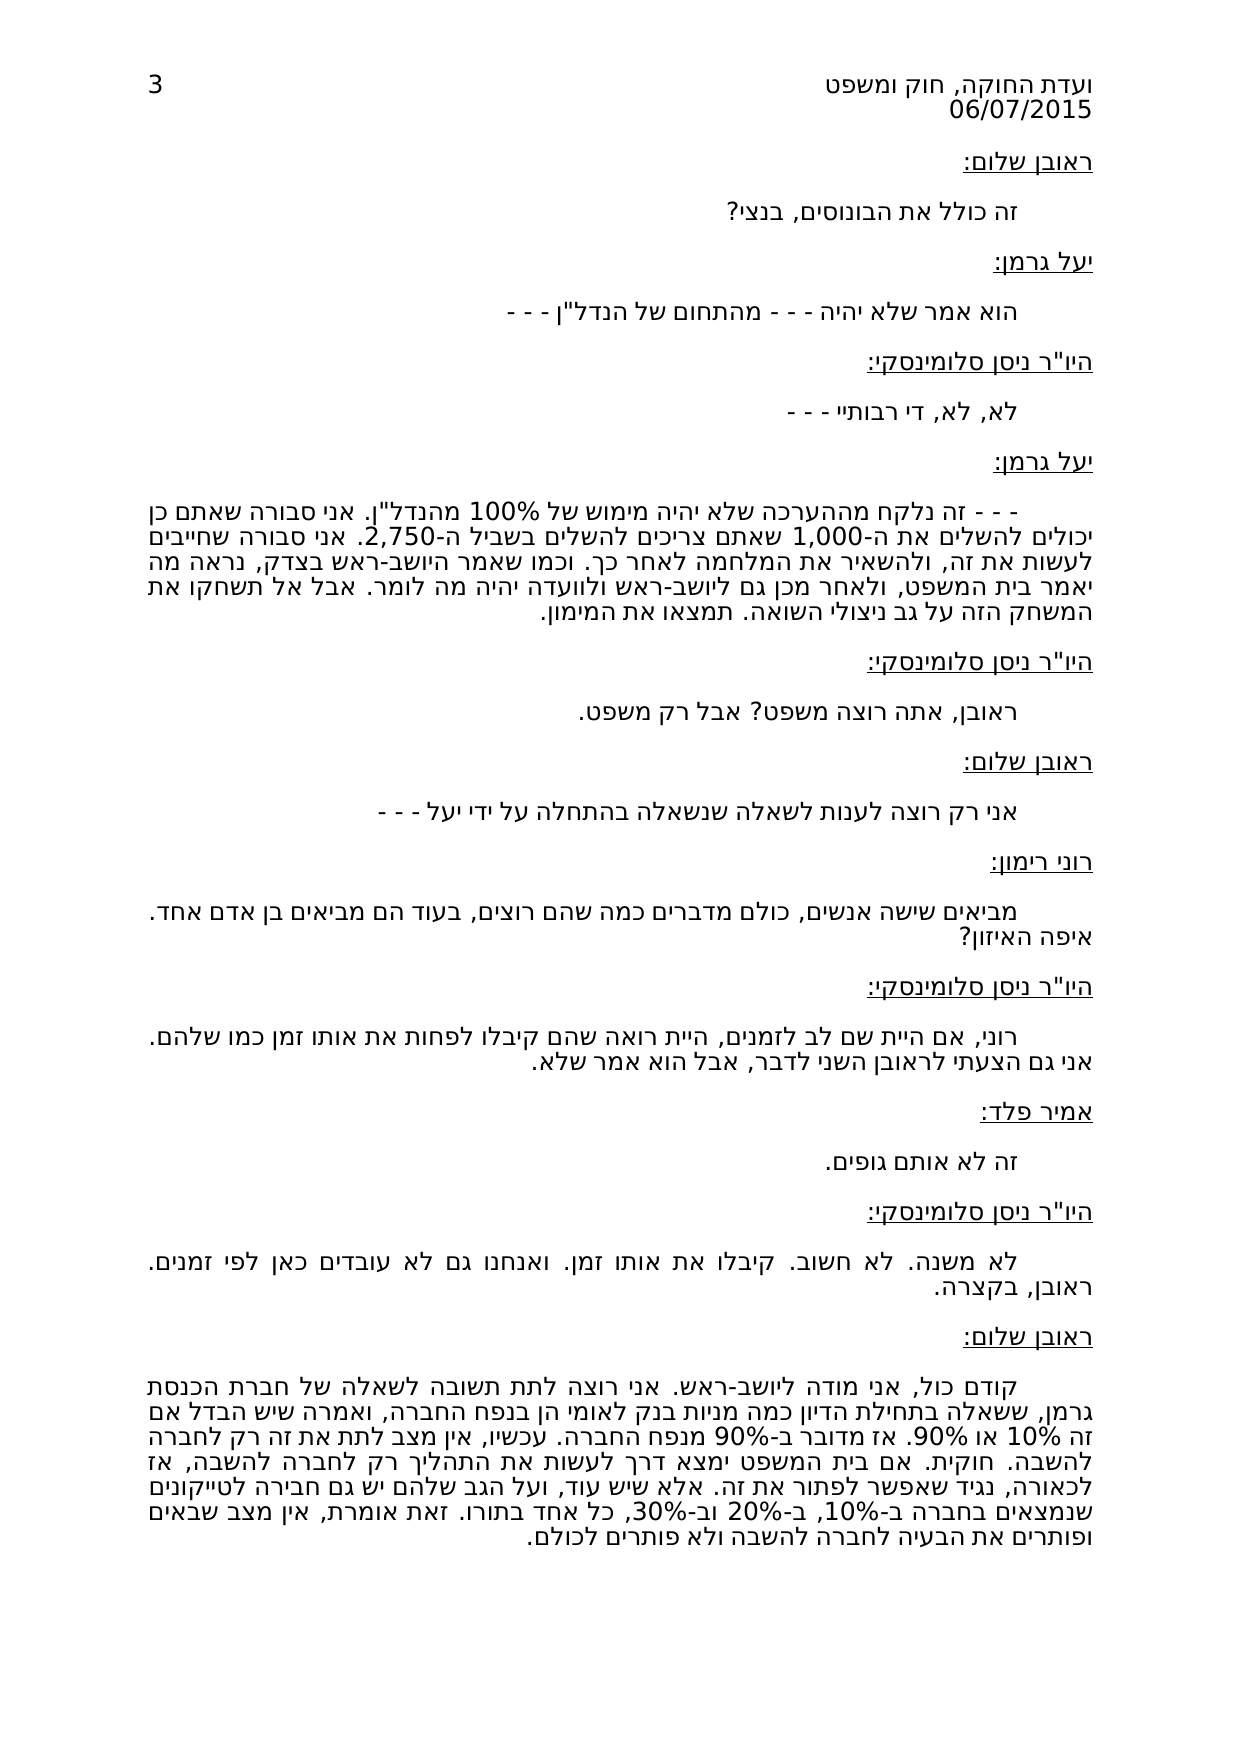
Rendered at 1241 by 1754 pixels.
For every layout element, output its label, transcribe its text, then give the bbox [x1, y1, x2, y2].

text ראובן, אתה רוצה משפט? אבל רק משפט. [147, 700, 1093, 725]
text לא, לא, די רבותיי - - - [147, 400, 1093, 425]
text לא משנה. לא חשוב. קיבלו את אותו זמן. ואנחנו גם לא עובדים כאן לפי זמנים. ראובן, בקצרה. [147, 1250, 1093, 1300]
text <היו"ר ניסן סלומינסקי:> [147, 1200, 1093, 1225]
text <היו"ר ניסן סלומינסקי:> [147, 350, 1093, 375]
text <יעל גרמן:> [147, 250, 1093, 275]
text רוני, אם היית שם לב לזמנים, היית רואה שהם קיבלו לפחות את אותו זמן כמו שלהם. אני גם הצעתי לראובן השני לדבר, אבל הוא אמר שלא. [147, 1025, 1093, 1075]
text מביאים שישה אנשים, כולם מדברים כמה שהם רוצים, בעוד הם מביאים בן אדם אחד. איפה האיזון? [147, 900, 1093, 950]
text קודם כול, אני מודה ליושב-ראש. אני רוצה לתת תשובה לשאלה של חברת הכנסת גרמן, ששאלה בתחילת הדיון כמה מניות בנק לאומי הן בנפח החברה, ואמרה שיש הבדל אם זה 10% או 90%. אז מדובר ב-90% מנפח החברה. עכשיו, אין מצב לתת את זה רק לחברה להשבה. חוקית. אם בית המשפט ימצא דרך לעשות את התהליך רק לחברה להשבה, אז לכאורה, נגיד שאפשר לפתור את זה. אלא שיש עוד, ועל הגב שלהם יש גם חבירה לטייקונים שנמצאים בחברה ב-10%, ב-20% וב-30%, כל אחד בתורו. זאת אומרת, אין מצב שבאים ופותרים את הבעיה לחברה להשבה ולא פותרים לכולם. [147, 1375, 1093, 1550]
text <יעל גרמן:> [147, 450, 1093, 475]
text - - - זה נלקח מההערכה שלא יהיה מימוש של 100% מהנדל"ן. אני סבורה שאתם כן יכולים להשלים את ה-1,000 שאתם צריכים להשלים בשביל ה-2,750. אני סבורה שחייבים לעשות את זה, ולהשאיר את המלחמה לאחר כך. וכמו שאמר היושב-ראש בצדק, נראה מה יאמר בית המשפט, ולאחר מכן גם ליושב-ראש ולוועדה יהיה מה לומר. אבל אל תשחקו את המשחק הזה על גב ניצולי השואה. תמצאו את המימון. [147, 500, 1093, 625]
text <ראובן שלום:> [147, 750, 1093, 775]
text הוא אמר שלא יהיה - - - מהתחום של הנדל"ן - - - [147, 300, 1093, 325]
text זה לא אותם גופים. [147, 1150, 1093, 1175]
text אני רק רוצה לענות לשאלה שנשאלה בהתחלה על ידי יעל - - - [147, 800, 1093, 825]
text <ראובן שלום:> [147, 150, 1093, 175]
text <רוני רימון:> [147, 850, 1093, 875]
text זה כולל את הבונוסים, בנצי? [147, 200, 1093, 225]
text <ראובן שלום:> [147, 1325, 1093, 1350]
text <היו"ר ניסן סלומינסקי:> [147, 975, 1093, 1000]
text <היו"ר ניסן סלומינסקי:> [147, 650, 1093, 675]
text <אמיר פלד:> [147, 1100, 1093, 1125]
